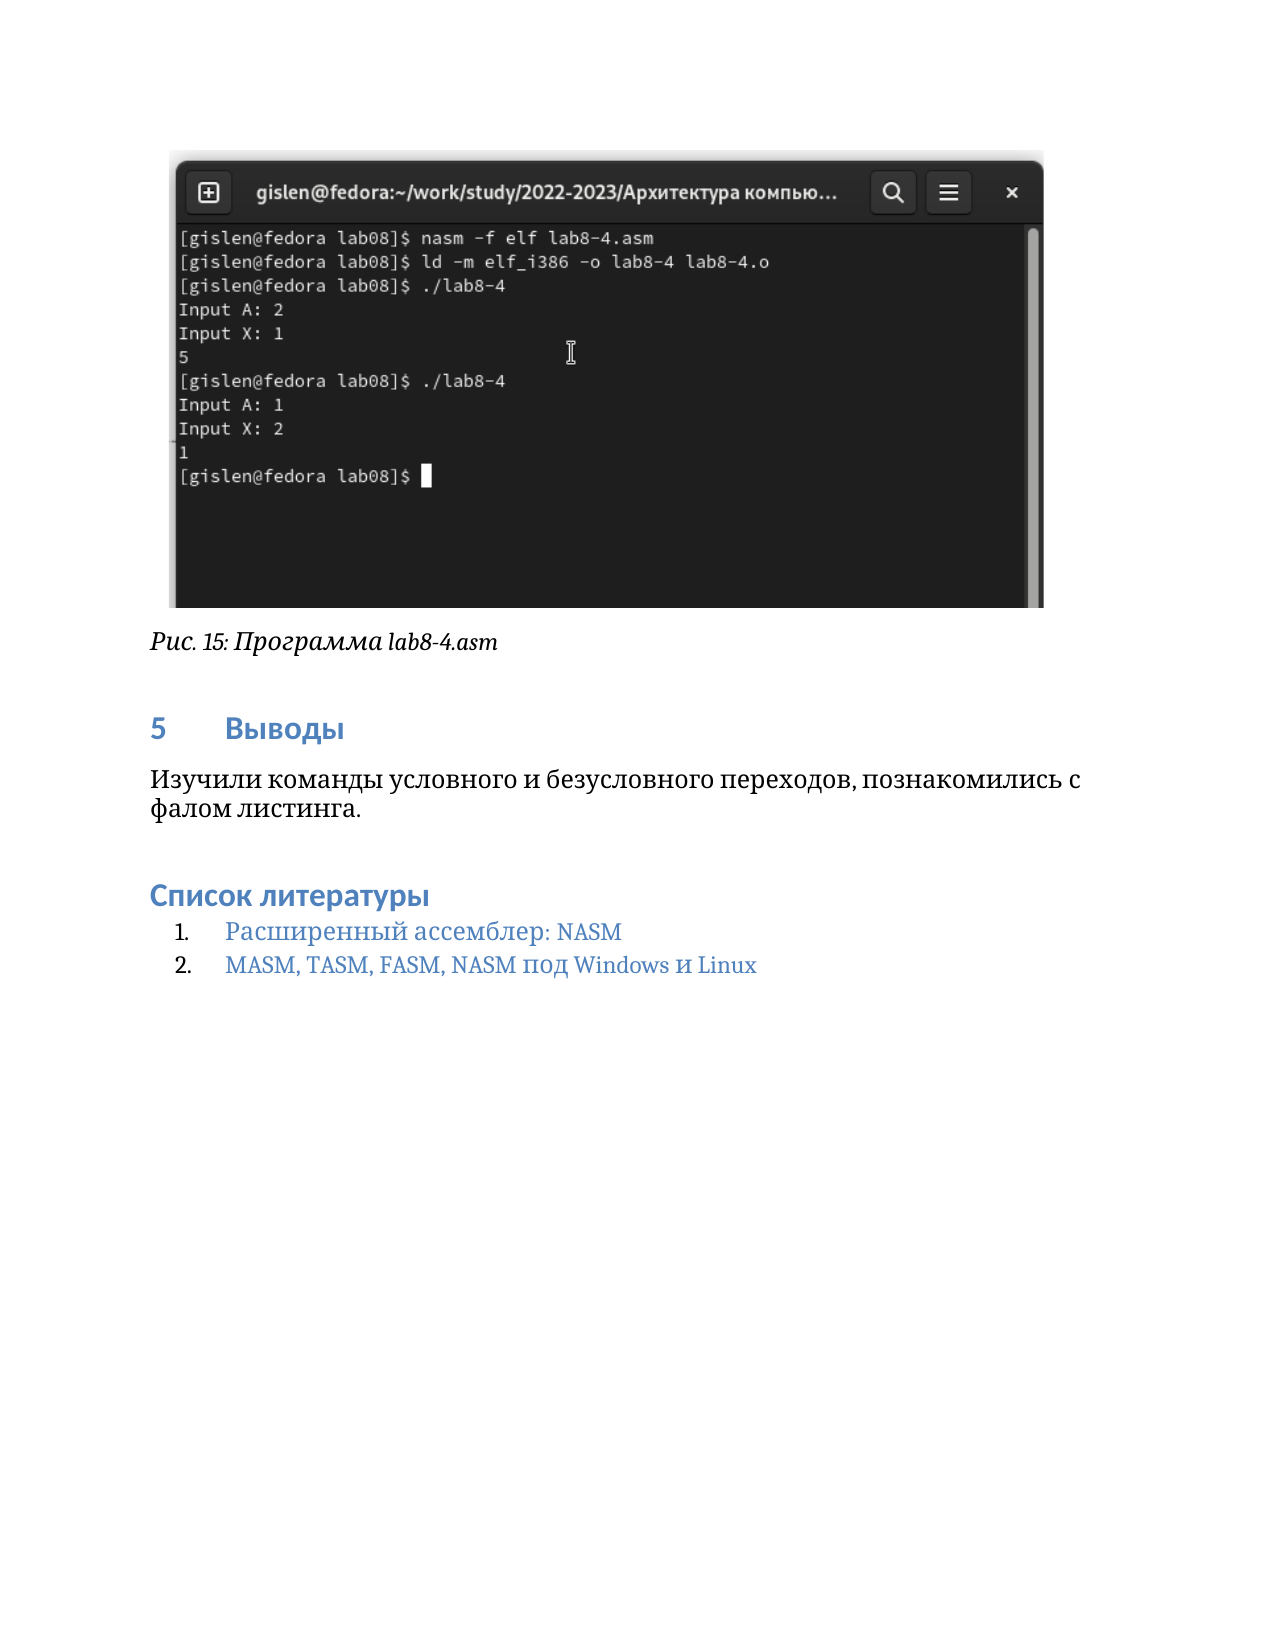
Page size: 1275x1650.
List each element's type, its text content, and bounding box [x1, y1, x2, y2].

list MASM, TASM, FASM, NASM под Windows и Linux [175, 951, 1125, 979]
text Рис. 15: Программа lab8-4.asm [150, 628, 1125, 657]
subtitle 5 Выводы [150, 707, 1125, 748]
picture [168, 150, 1044, 608]
text Изучили команды условного и безусловного переходов, познакомились с фалом листинга. [150, 766, 1125, 824]
list Расширенный ассемблер: NASM [175, 918, 1125, 947]
subtitle Список литературы [150, 874, 1125, 914]
